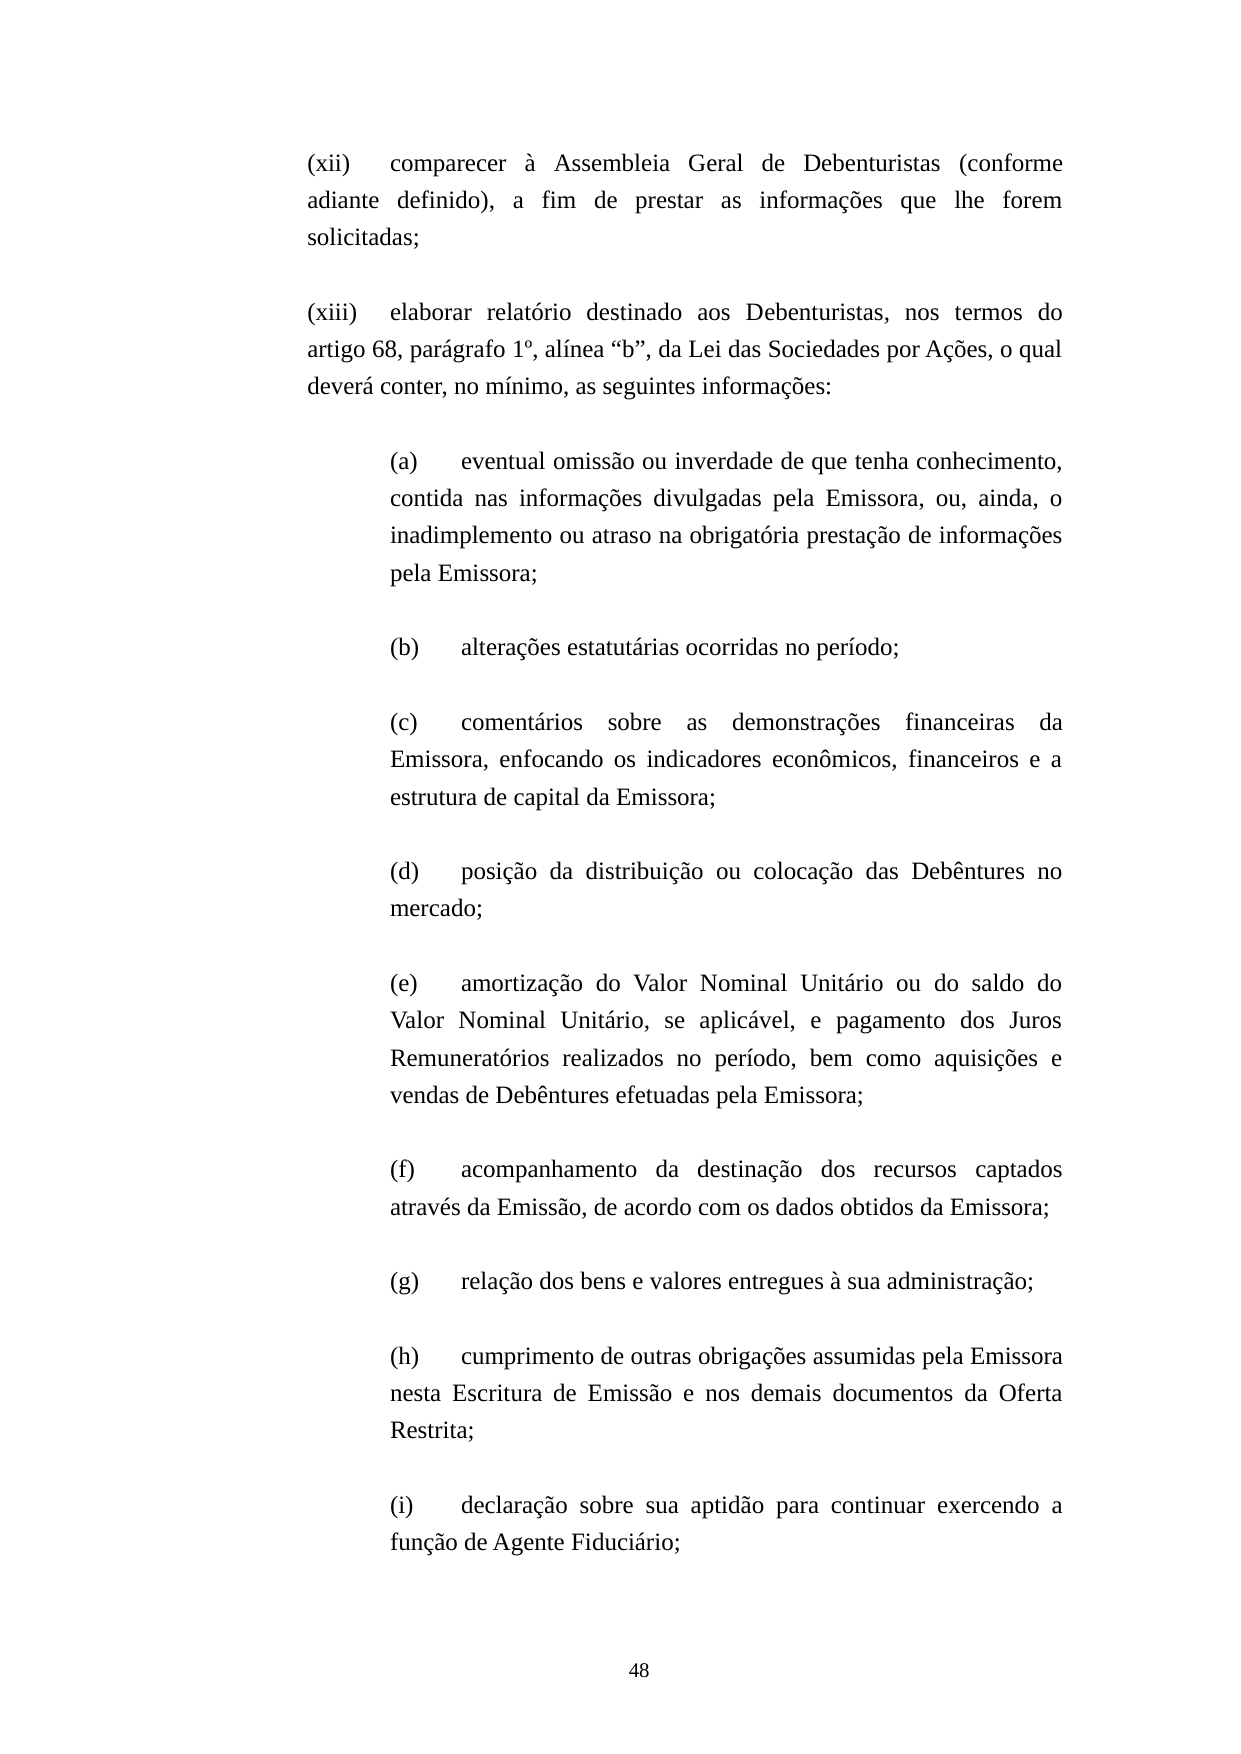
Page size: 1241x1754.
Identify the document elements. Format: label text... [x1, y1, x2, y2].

list relação dos bens e valores entregues à sua administração; [390, 1266, 1063, 1295]
list alterações estatutárias ocorridas no período; [390, 632, 1063, 661]
list comparecer à Assembleia Geral de Debenturistas (conforme adiante definido), a fim de prestar as informações que lhe forem solicitadas; [307, 148, 1063, 251]
list elaborar relatório destinado aos Debenturistas, nos termos do artigo 68, parágrafo 1º, alínea “b”, da Lei das Sociedades por Ações, o qual deverá conter, no mínimo, as seguintes informações: [307, 297, 1063, 400]
list posição da distribuição ou colocação das Debêntures no mercado; [390, 856, 1063, 922]
list amortização do Valor Nominal Unitário ou do saldo do Valor Nominal Unitário, se aplicável, e pagamento dos Juros Remuneratórios realizados no período, bem como aquisições e vendas de Debêntures efetuadas pela Emissora; [390, 968, 1063, 1109]
list eventual omissão ou inverdade de que tenha conhecimento, contida nas informações divulgadas pela Emissora, ou, ainda, o inadimplemento ou atraso na obrigatória prestação de informações pela Emissora; [390, 446, 1063, 587]
list cumprimento de outras obrigações assumidas pela Emissora nesta Escritura de Emissão e nos demais documentos da Oferta Restrita; [390, 1341, 1063, 1444]
list acompanhamento da destinação dos recursos captados através da Emissão, de acordo com os dados obtidos da Emissora; [390, 1154, 1063, 1221]
list declaração sobre sua aptidão para continuar exercendo a função de Agente Fiduciário; [390, 1490, 1063, 1556]
list comentários sobre as demonstrações financeiras da Emissora, enfocando os indicadores econômicos, financeiros e a estrutura de capital da Emissora; [390, 707, 1063, 810]
